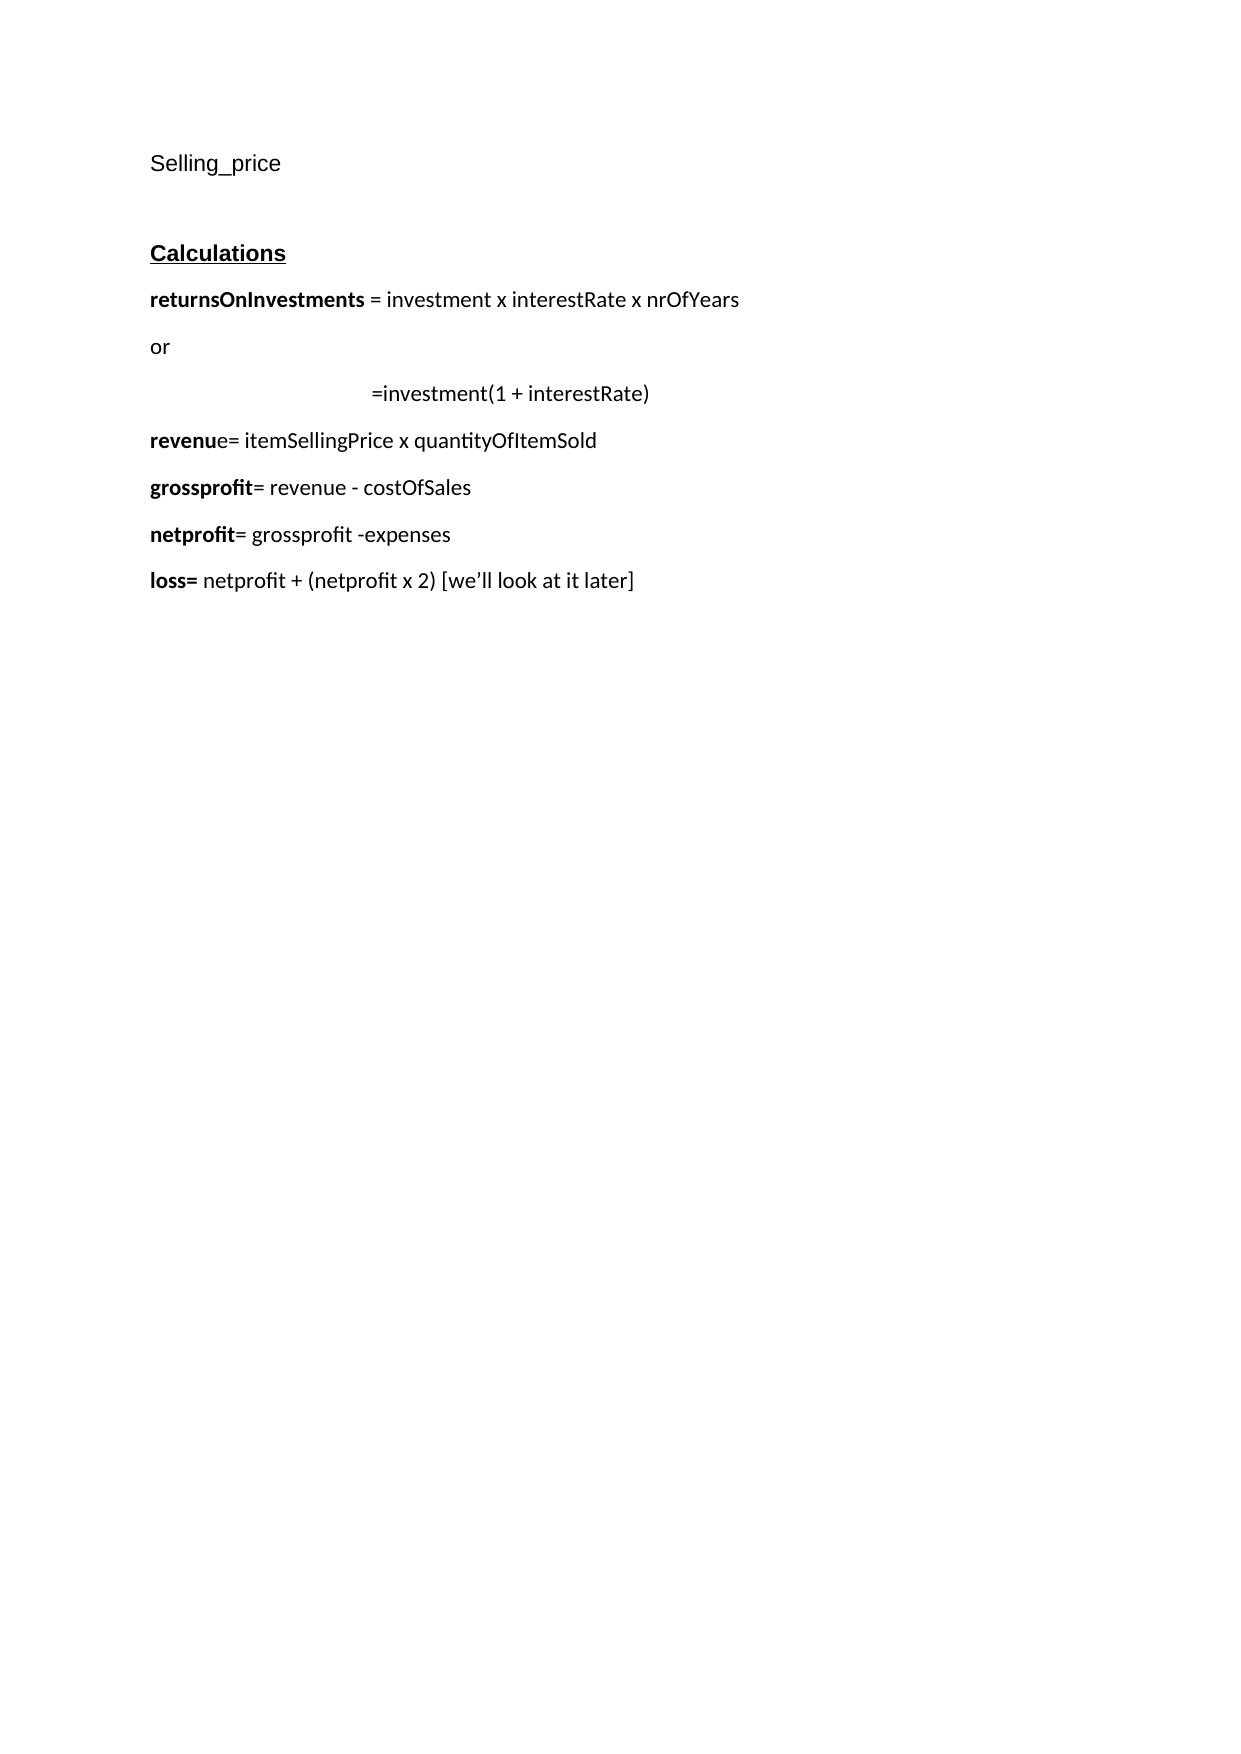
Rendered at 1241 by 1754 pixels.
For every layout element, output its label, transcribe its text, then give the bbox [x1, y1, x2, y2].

text revenue= itemSellingPrice x quantityOfItemSold [150, 426, 1090, 454]
text Selling_price [150, 150, 1090, 176]
text =investment(1 + interestRate) [150, 379, 1090, 407]
text grossprofit= revenue - costOfSales [150, 473, 1090, 501]
text loss= netprofit + (netprofit x 2) [we’ll look at it later] [150, 567, 1090, 594]
text Calculations [150, 240, 1090, 267]
text netprofit= grossprofit -expenses [150, 520, 1090, 548]
text returnsOnInvestments = investment x interestRate x nrOfYears [150, 285, 1090, 313]
text or [150, 332, 1090, 360]
